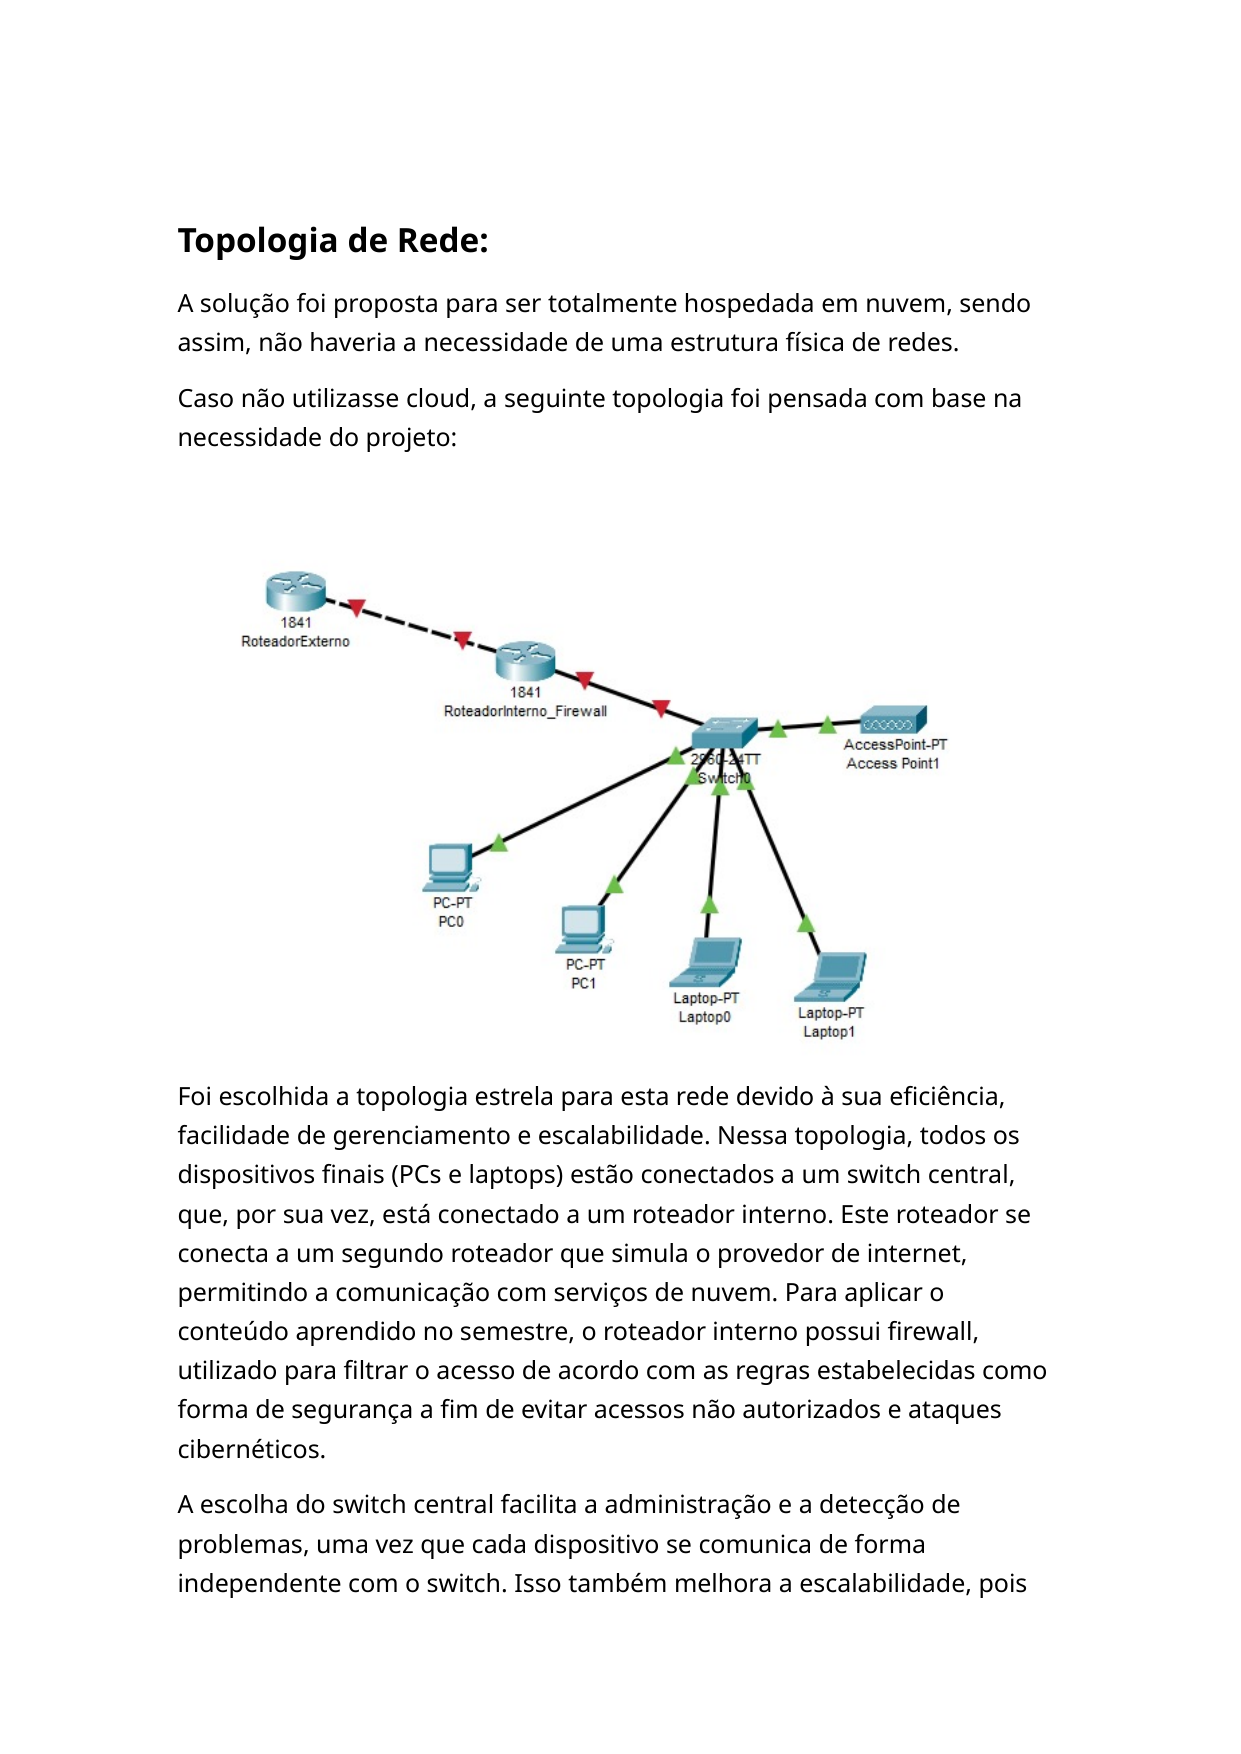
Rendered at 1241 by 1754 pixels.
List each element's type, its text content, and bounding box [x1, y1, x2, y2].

picture [177, 475, 1063, 1057]
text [177, 1487, 1063, 1599]
text Foi escolhida a topologia estrela para esta rede devido à sua eficiência, facilidade de gerenciamento e escalabilidade. Nessa topologia, todos os dispositivos finais (PCs e laptops) estão conectados a um switch central, que, por sua vez, está conectado a um roteador interno. Este roteador se conecta a um segundo roteador que simula o provedor de internet, permitindo a comunicação com serviços de nuvem. Para aplicar o conteúdo aprendido no semestre, o roteador interno possui firewall, utilizado para filtrar o acesso de acordo com as regras estabelecidas como forma de segurança a fim de evitar acessos não autorizados e ataques cibernéticos. [177, 1079, 1063, 1465]
text Caso não utilizasse cloud, a seguinte topologia foi pensada com base na necessidade do projeto: [177, 380, 1063, 453]
text A solução foi proposta para ser totalmente hospedada em nuvem, sendo assim, não haveria a necessidade de uma estrutura física de redes. [177, 285, 1063, 358]
text Topologia de Rede: [177, 216, 1063, 262]
